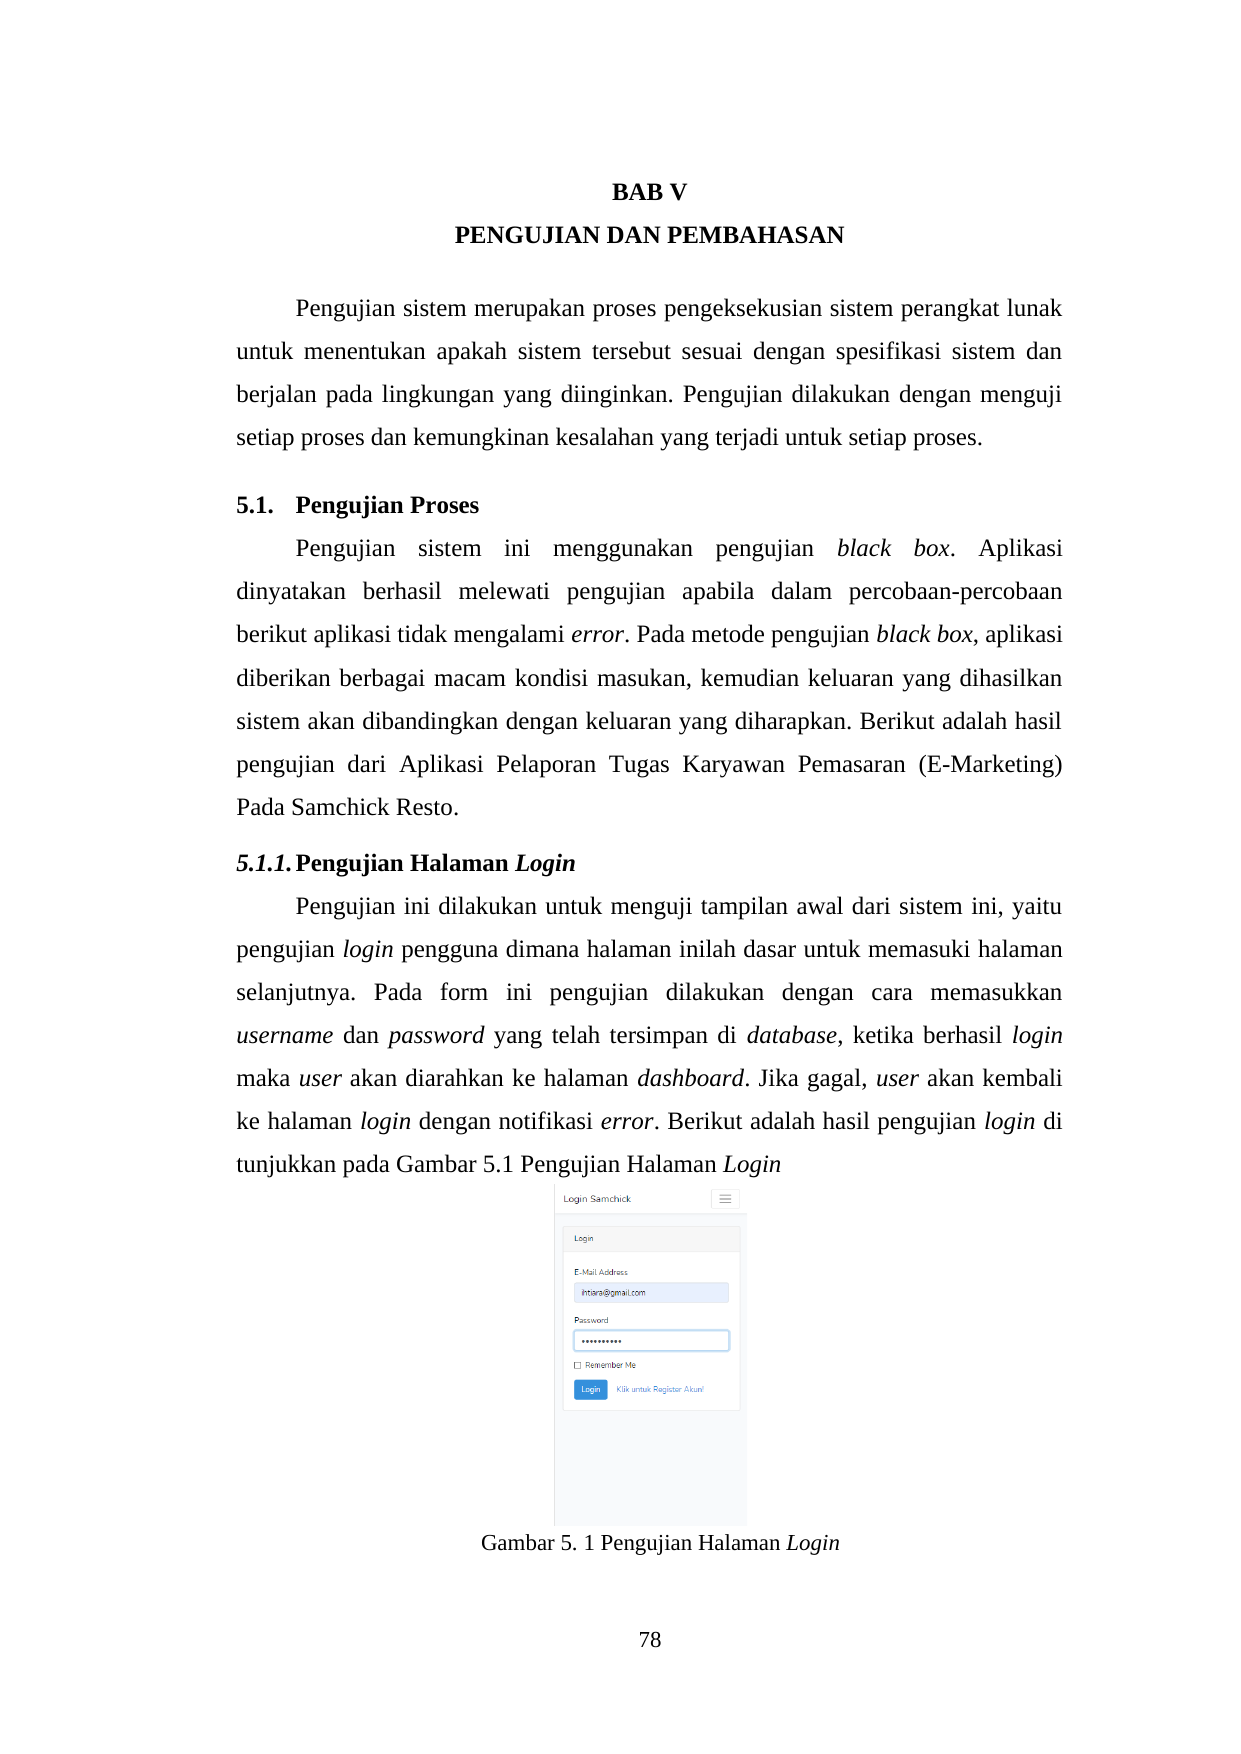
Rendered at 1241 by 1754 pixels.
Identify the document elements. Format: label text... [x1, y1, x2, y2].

picture [554, 1184, 748, 1526]
subtitle Pengujian Proses [236, 490, 1063, 519]
subtitle Pengujian Halaman Login [236, 848, 1063, 876]
text Pengujian sistem merupakan proses pengeksekusian sistem perangkat lunak untuk menentukan apakah sistem tersebut sesuai dengan spesifikasi sistem dan berjalan pada lingkungan yang diinginkan. Pengujian dilakukan dengan menguji setiap proses dan kemungkinan kesalahan yang terjadi untuk setiap proses. [236, 293, 1063, 451]
text Pengujian sistem ini menggunakan pengujian black box. Aplikasi dinyatakan berhasil melewati pengujian apabila dalam percobaan-percobaan berikut aplikasi tidak mengalami error. Pada metode pengujian black box, aplikasi diberikan berbagai macam kondisi masukan, kemudian keluaran yang dihasilkan sistem akan dibandingkan dengan keluaran yang diharapkan. Berikut adalah hasil pengujian dari Aplikasi Pelaporan Tugas Karyawan Pemasaran (E-Marketing) Pada Samchick Resto. [236, 533, 1063, 821]
subtitle BAB V PENGUJIAN DAN PEMBAHASAN [236, 177, 1063, 249]
text Pengujian ini dilakukan untuk menguji tampilan awal dari sistem ini, yaitu pengujian login pengguna dimana halaman inilah dasar untuk memasuki halaman selanjutnya. Pada form ini pengujian dilakukan dengan cara memasukkan username dan password yang telah tersimpan di database, ketika berhasil login maka user akan diarahkan ke halaman dashboard. Jika gagal, user akan kembali ke halaman login dengan notifikasi error. Berikut adalah hasil pengujian login di tunjukkan pada Gambar 5.1 Pengujian Halaman Login [236, 891, 1063, 1178]
